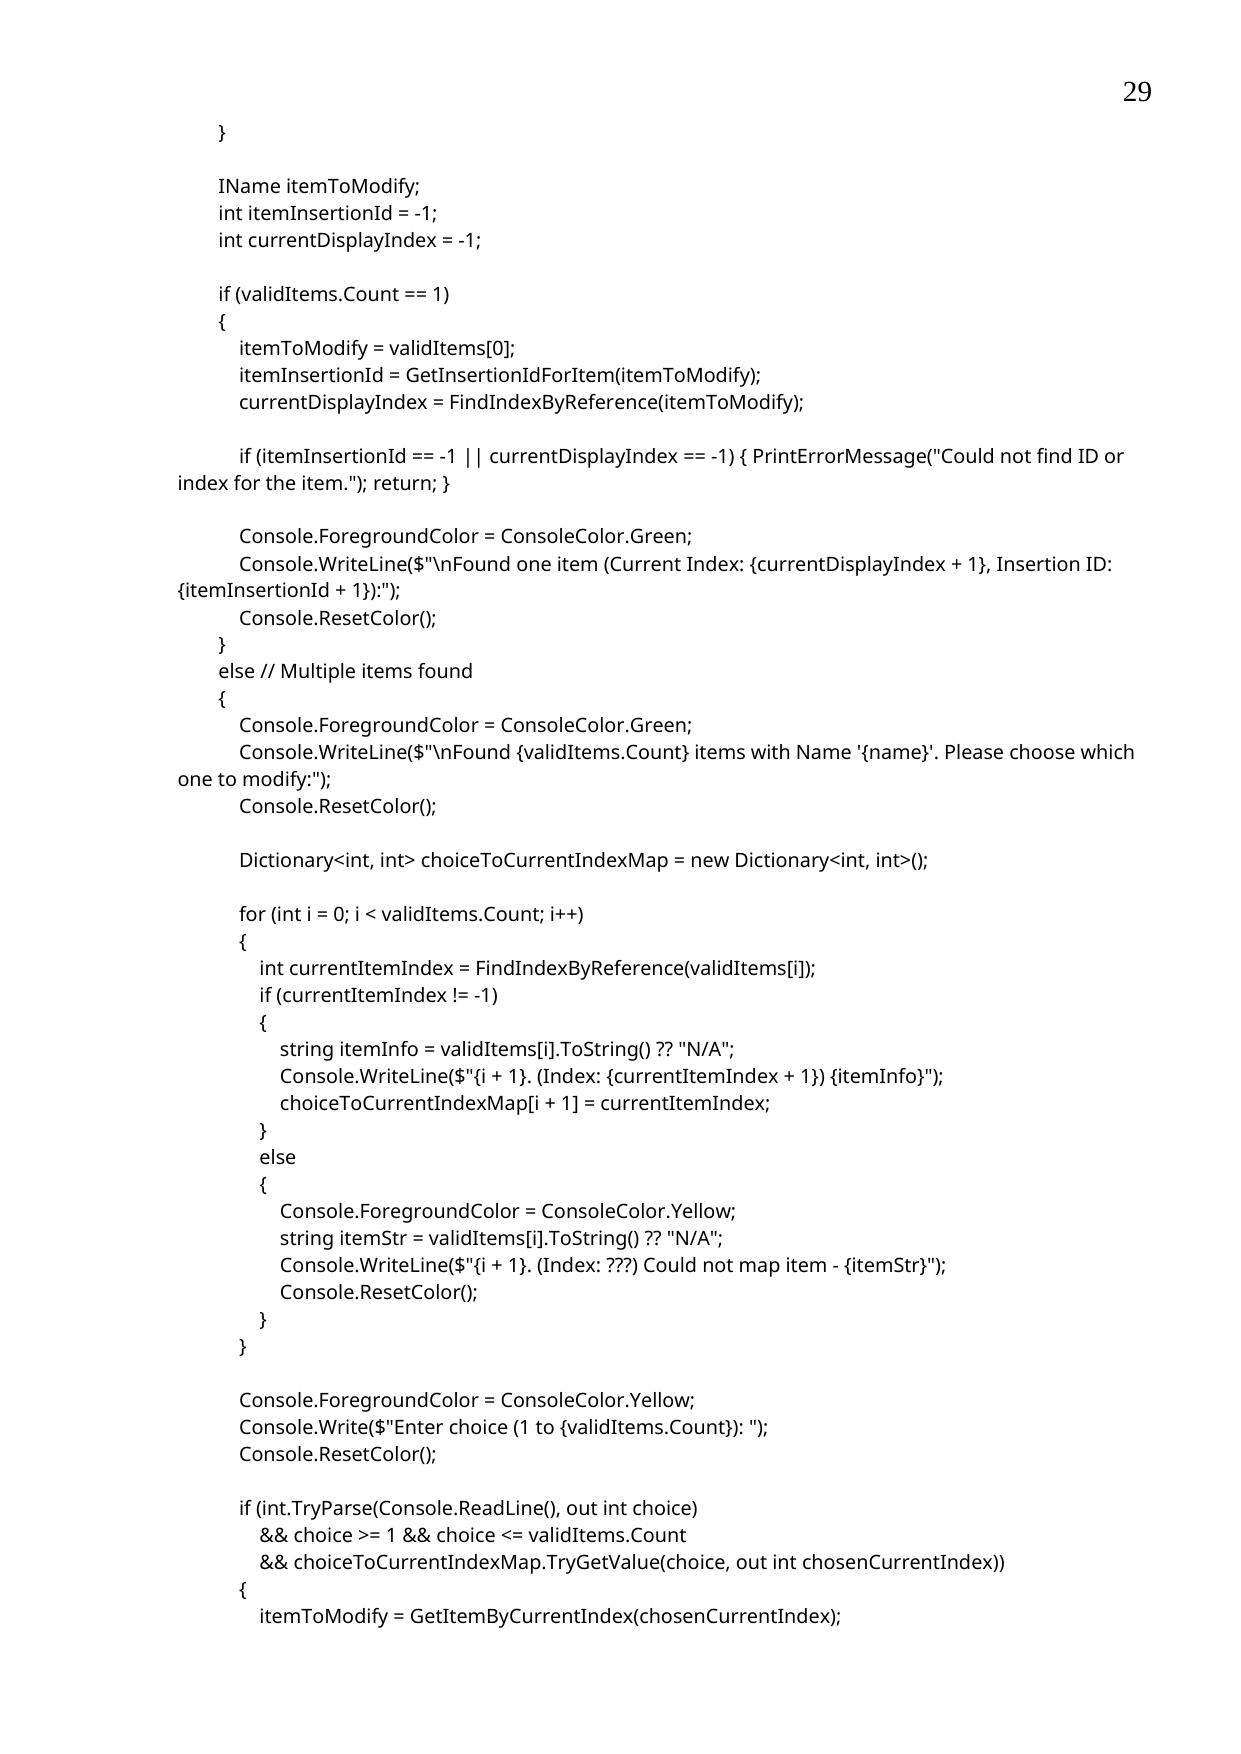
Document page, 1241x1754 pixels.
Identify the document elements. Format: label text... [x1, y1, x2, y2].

text IName itemToModify; [177, 172, 1152, 199]
text && choice >= 1 && choice <= validItems.Count [177, 1521, 1152, 1548]
text choiceToCurrentIndexMap[i + 1] = currentItemIndex; [177, 1089, 1152, 1116]
text { [177, 685, 1152, 712]
text Console.WriteLine($"\nFound one item (Current Index: {currentDisplayIndex + 1}, Insertion ID: {itemInsertionId + 1}):"); [177, 550, 1152, 604]
text itemToModify = validItems[0]; [177, 334, 1152, 361]
text { [177, 1008, 1152, 1035]
text for (int i = 0; i < validItems.Count; i++) [177, 901, 1152, 927]
text int itemInsertionId = -1; [177, 199, 1152, 226]
text Console.ForegroundColor = ConsoleColor.Green; [177, 523, 1152, 550]
text { [177, 1575, 1152, 1602]
text itemInsertionId = GetInsertionIdForItem(itemToModify); [177, 361, 1152, 388]
text itemToModify = GetItemByCurrentIndex(chosenCurrentIndex); [177, 1602, 1152, 1629]
text { [177, 927, 1152, 954]
text currentDisplayIndex = FindIndexByReference(itemToModify); [177, 388, 1152, 415]
text int currentDisplayIndex = -1; [177, 226, 1152, 253]
text && choiceToCurrentIndexMap.TryGetValue(choice, out int chosenCurrentIndex)) [177, 1548, 1152, 1575]
text else // Multiple items found [177, 658, 1152, 685]
text Console.WriteLine($"{i + 1}. (Index: {currentItemIndex + 1}) {itemInfo}"); [177, 1062, 1152, 1089]
text } [177, 631, 1152, 658]
text Console.ForegroundColor = ConsoleColor.Green; [177, 712, 1152, 739]
text } [177, 1305, 1152, 1332]
text Console.ForegroundColor = ConsoleColor.Yellow; [177, 1386, 1152, 1413]
text Console.ResetColor(); [177, 1440, 1152, 1467]
text Dictionary<int, int> choiceToCurrentIndexMap = new Dictionary<int, int>(); [177, 847, 1152, 873]
text { [177, 307, 1152, 334]
text string itemInfo = validItems[i].ToString() ?? "N/A"; [177, 1035, 1152, 1062]
text Console.ResetColor(); [177, 793, 1152, 819]
text if (int.TryParse(Console.ReadLine(), out int choice) [177, 1494, 1152, 1521]
text } [177, 118, 1152, 145]
text if (itemInsertionId == -1 || currentDisplayIndex == -1) { PrintErrorMessage("Could not find ID or index for the item."); return; } [177, 442, 1152, 496]
text Console.Write($"Enter choice (1 to {validItems.Count}): "); [177, 1413, 1152, 1440]
text string itemStr = validItems[i].ToString() ?? "N/A"; [177, 1224, 1152, 1251]
text Console.ResetColor(); [177, 1278, 1152, 1305]
text if (currentItemIndex != -1) [177, 981, 1152, 1008]
text if (validItems.Count == 1) [177, 280, 1152, 307]
text int currentItemIndex = FindIndexByReference(validItems[i]); [177, 954, 1152, 981]
text Console.ForegroundColor = ConsoleColor.Yellow; [177, 1197, 1152, 1224]
text { [177, 1170, 1152, 1197]
text else [177, 1143, 1152, 1170]
text Console.WriteLine($"\nFound {validItems.Count} items with Name '{name}'. Please choose which one to modify:"); [177, 739, 1152, 793]
text Console.ResetColor(); [177, 604, 1152, 631]
text Console.WriteLine($"{i + 1}. (Index: ???) Could not map item - {itemStr}"); [177, 1251, 1152, 1278]
text } [177, 1332, 1152, 1359]
text } [177, 1116, 1152, 1143]
